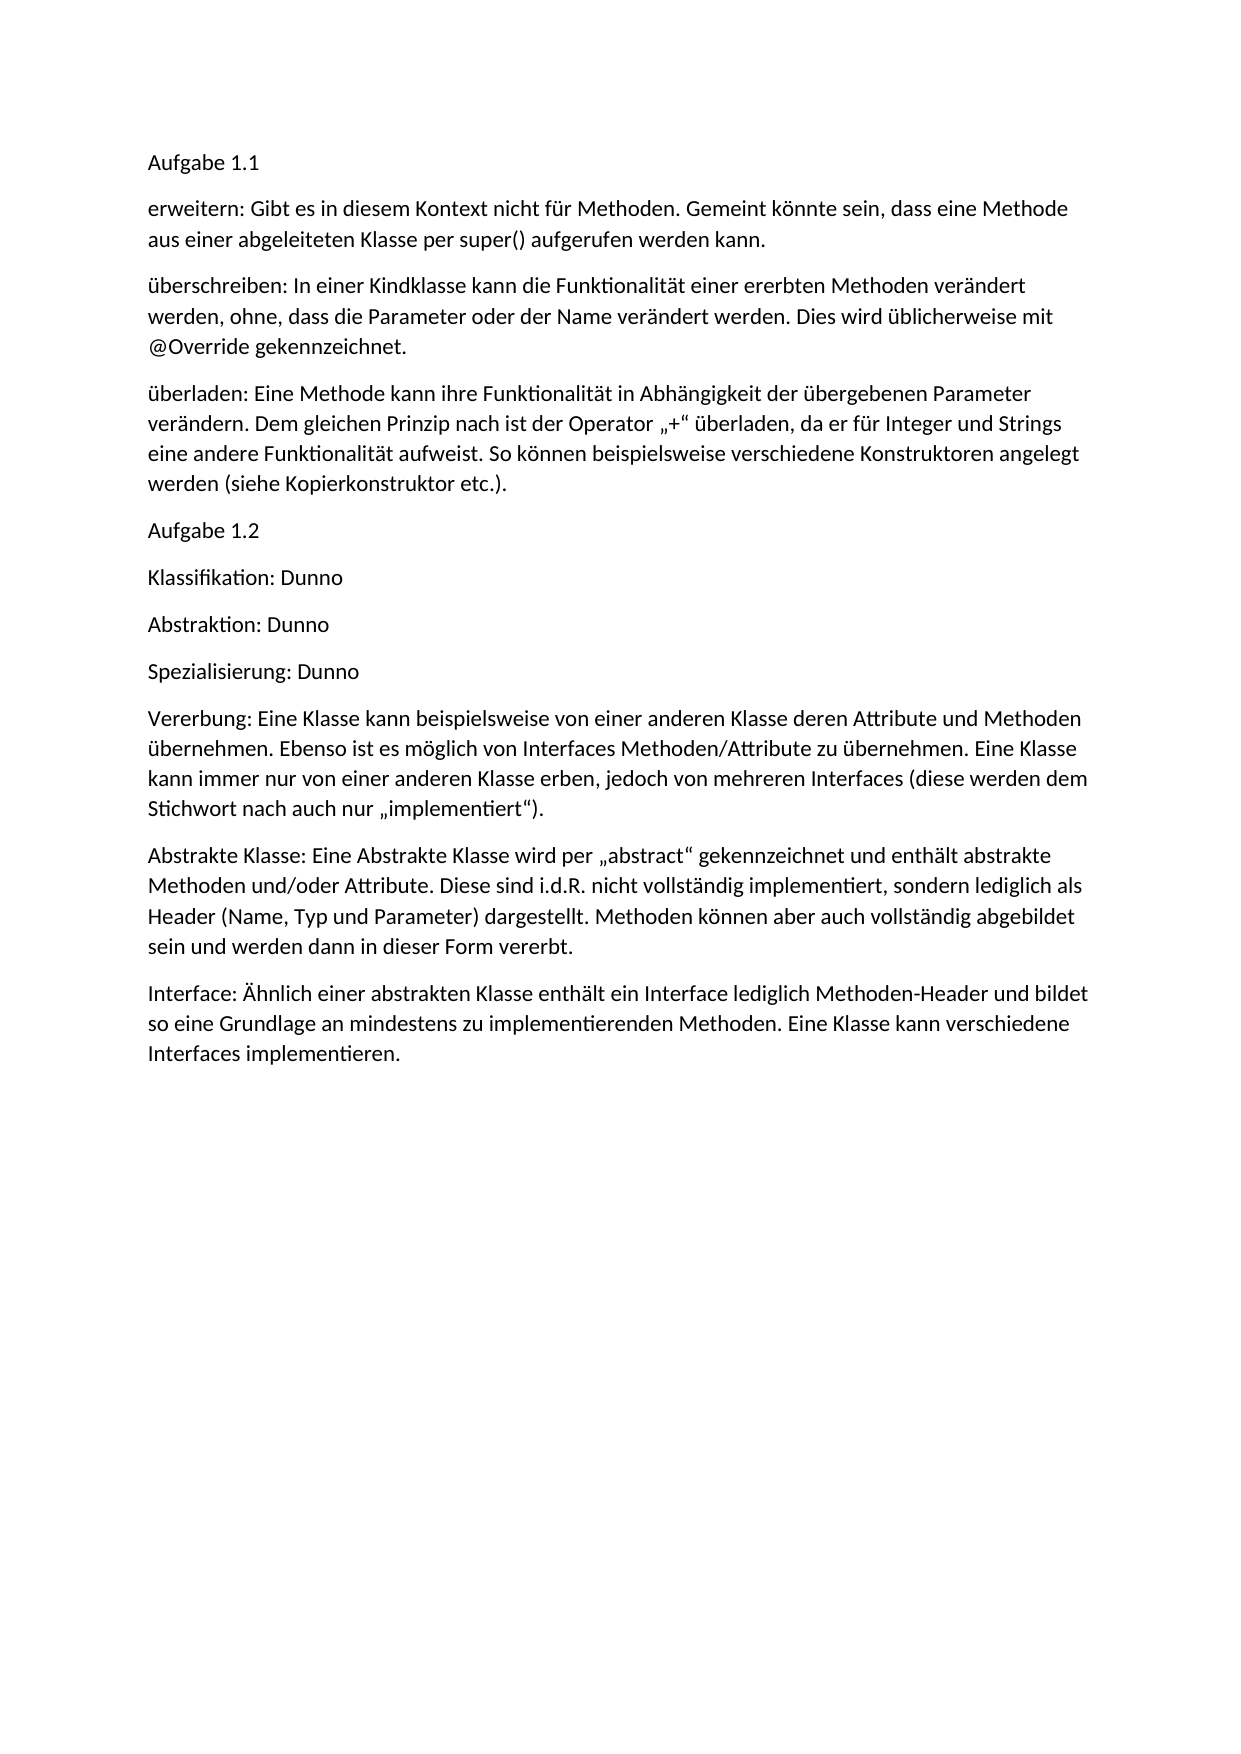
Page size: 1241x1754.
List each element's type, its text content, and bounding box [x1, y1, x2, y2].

text Aufgabe 1.1 [148, 148, 1093, 176]
text Spezialisierung: Dunno [148, 657, 1093, 685]
text Interface: Ähnlich einer abstrakten Klasse enthält ein Interface lediglich Methoden-Header und bildet so eine Grundlage an mindestens zu implementierenden Methoden. Eine Klasse kann verschiedene Interfaces implementieren. [148, 979, 1093, 1067]
text Vererbung: Eine Klasse kann beispielsweise von einer anderen Klasse deren Attribute und Methoden übernehmen. Ebenso ist es möglich von Interfaces Methoden/Attribute zu übernehmen. Eine Klasse kann immer nur von einer anderen Klasse erben, jedoch von mehreren Interfaces (diese werden dem Stichwort nach auch nur „implementiert“). [148, 704, 1093, 822]
text überschreiben: In einer Kindklasse kann die Funktionalität einer ererbten Methoden verändert werden, ohne, dass die Parameter oder der Name verändert werden. Dies wird üblicherweise mit @Override gekennzeichnet. [148, 272, 1093, 360]
text überladen: Eine Methode kann ihre Funktionalität in Abhängigkeit der übergebenen Parameter verändern. Dem gleichen Prinzip nach ist der Operator „+“ überladen, da er für Integer und Strings eine andere Funktionalität aufweist. So können beispielsweise verschiedene Konstruktoren angelegt werden (siehe Kopierkonstruktor etc.). [148, 379, 1093, 497]
text Klassifikation: Dunno [148, 563, 1093, 591]
text Abstraktion: Dunno [148, 610, 1093, 638]
text erweitern: Gibt es in diesem Kontext nicht für Methoden. Gemeint könnte sein, dass eine Methode aus einer abgeleiteten Klasse per super() aufgerufen werden kann. [148, 194, 1093, 253]
text Aufgabe 1.2 [148, 516, 1093, 544]
text Abstrakte Klasse: Eine Abstrakte Klasse wird per „abstract“ gekennzeichnet und enthält abstrakte Methoden und/oder Attribute. Diese sind i.d.R. nicht vollständig implementiert, sondern lediglich als Header (Name, Typ und Parameter) dargestellt. Methoden können aber auch vollständig abgebildet sein und werden dann in dieser Form vererbt. [148, 841, 1093, 960]
